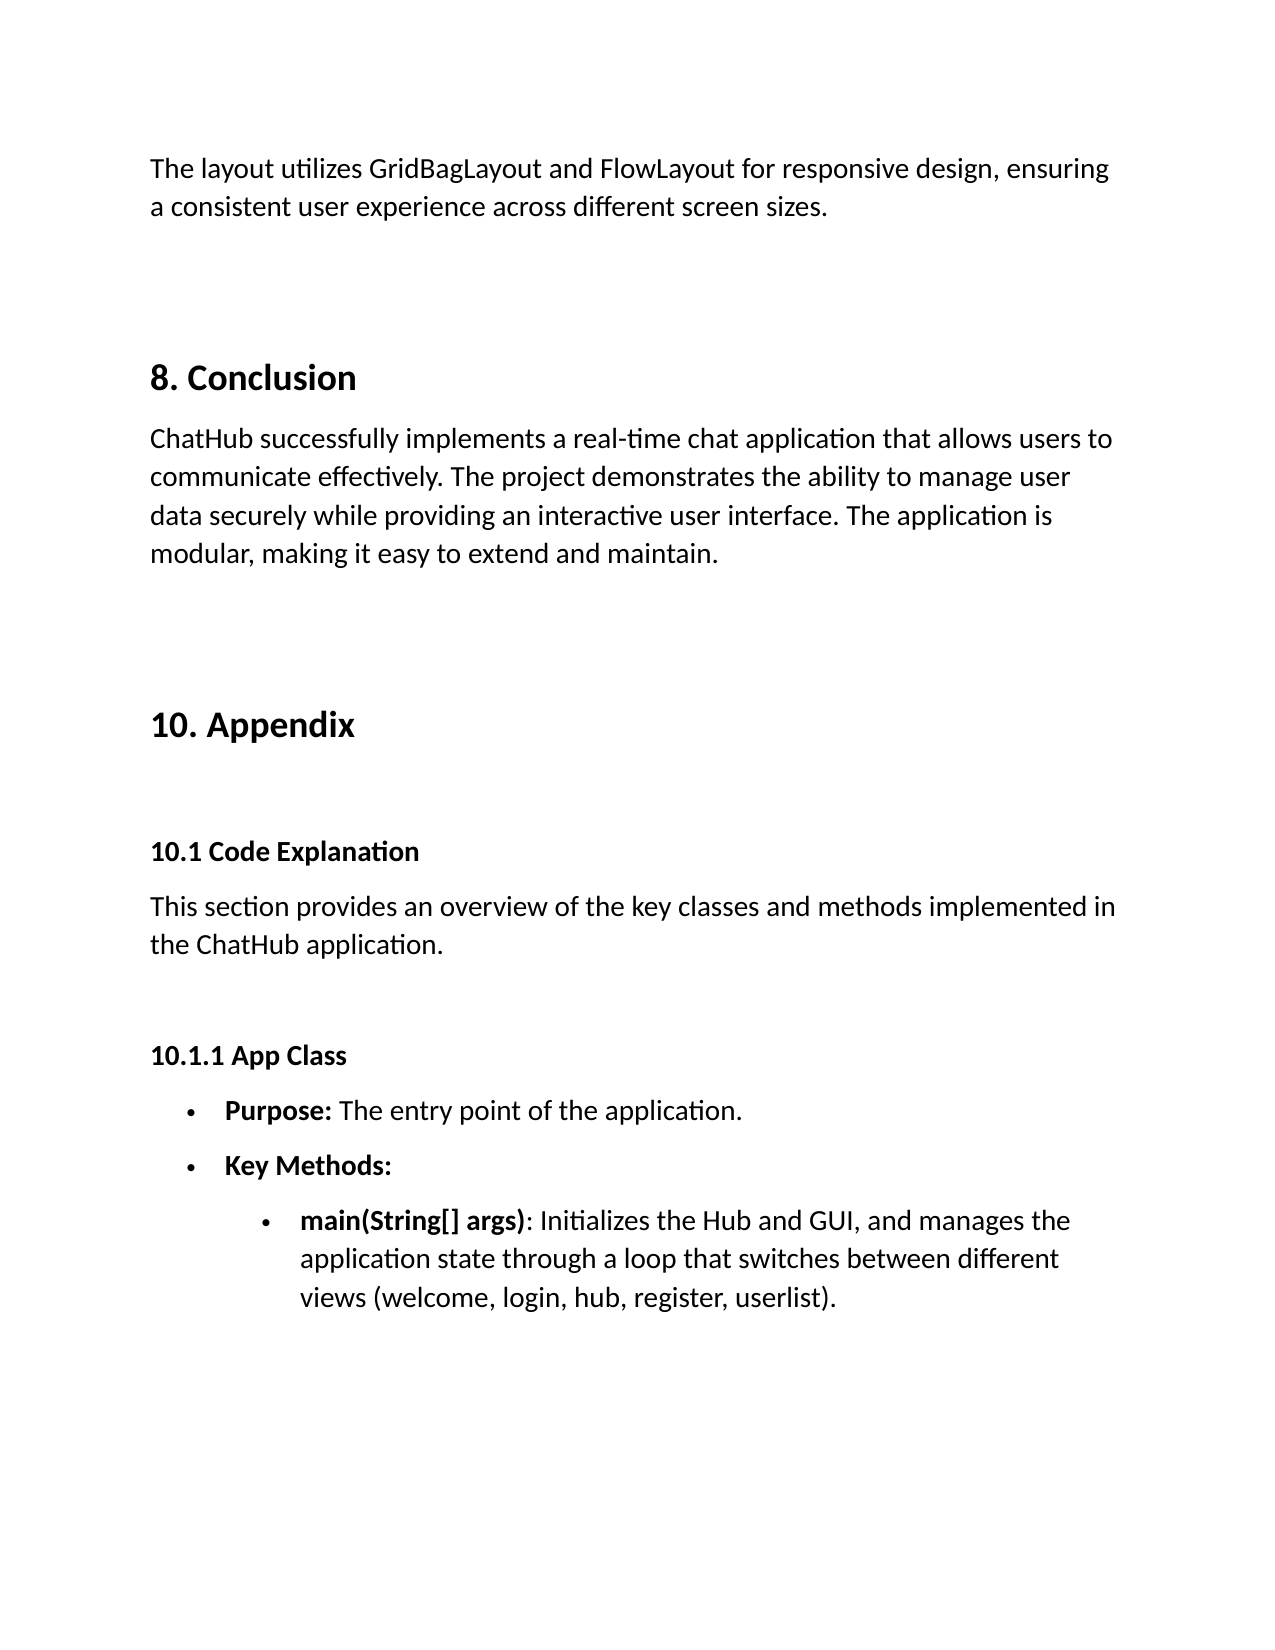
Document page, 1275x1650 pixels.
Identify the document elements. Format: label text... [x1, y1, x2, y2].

text 10. Appendix [150, 701, 1125, 746]
text 10.1 Code Explanation [150, 833, 1125, 868]
text 10.1.1 App Class [150, 1037, 1125, 1072]
list Purpose: The entry point of the application. [187, 1092, 1125, 1127]
text 8. Conclusion [150, 354, 1125, 399]
text The layout utilizes GridBagLayout and FlowLayout for responsive design, ensuring a consistent user experience across different screen sizes. [150, 150, 1125, 224]
text ChatHub successfully implements a real-time chat application that allows users to communicate effectively. The project demonstrates the ability to manage user data securely while providing an interactive user interface. The application is modular, making it easy to extend and maintain. [150, 420, 1125, 571]
list Key Methods: [187, 1147, 1125, 1182]
text This section provides an overview of the key classes and methods implemented in the ChatHub application. [150, 888, 1125, 962]
list main(String[] args): Initializes the Hub and GUI, and manages the application state through a loop that switches between different views (welcome, login, hub, register, userlist). [262, 1202, 1125, 1314]
